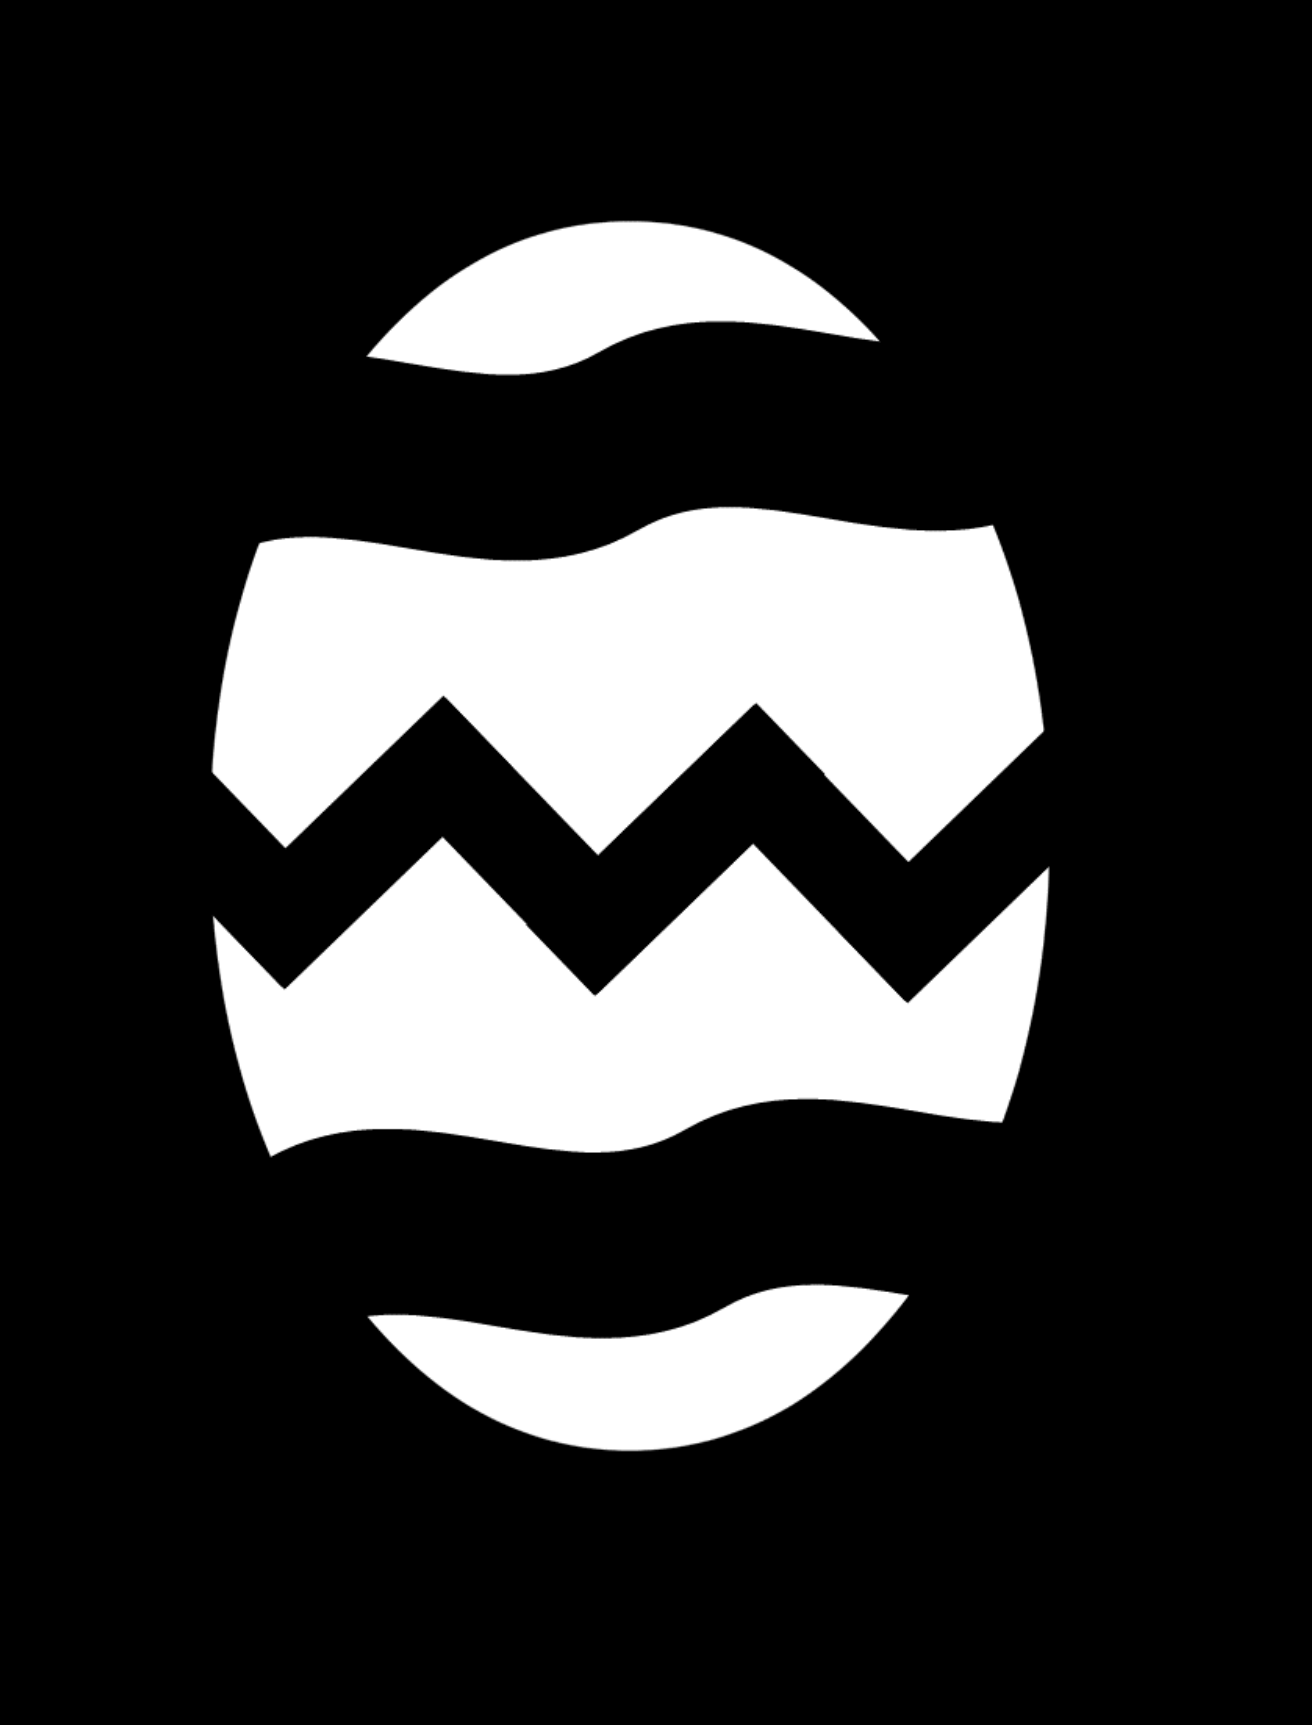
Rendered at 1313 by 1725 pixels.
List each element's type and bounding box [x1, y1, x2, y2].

picture [181, 189, 1082, 1487]
